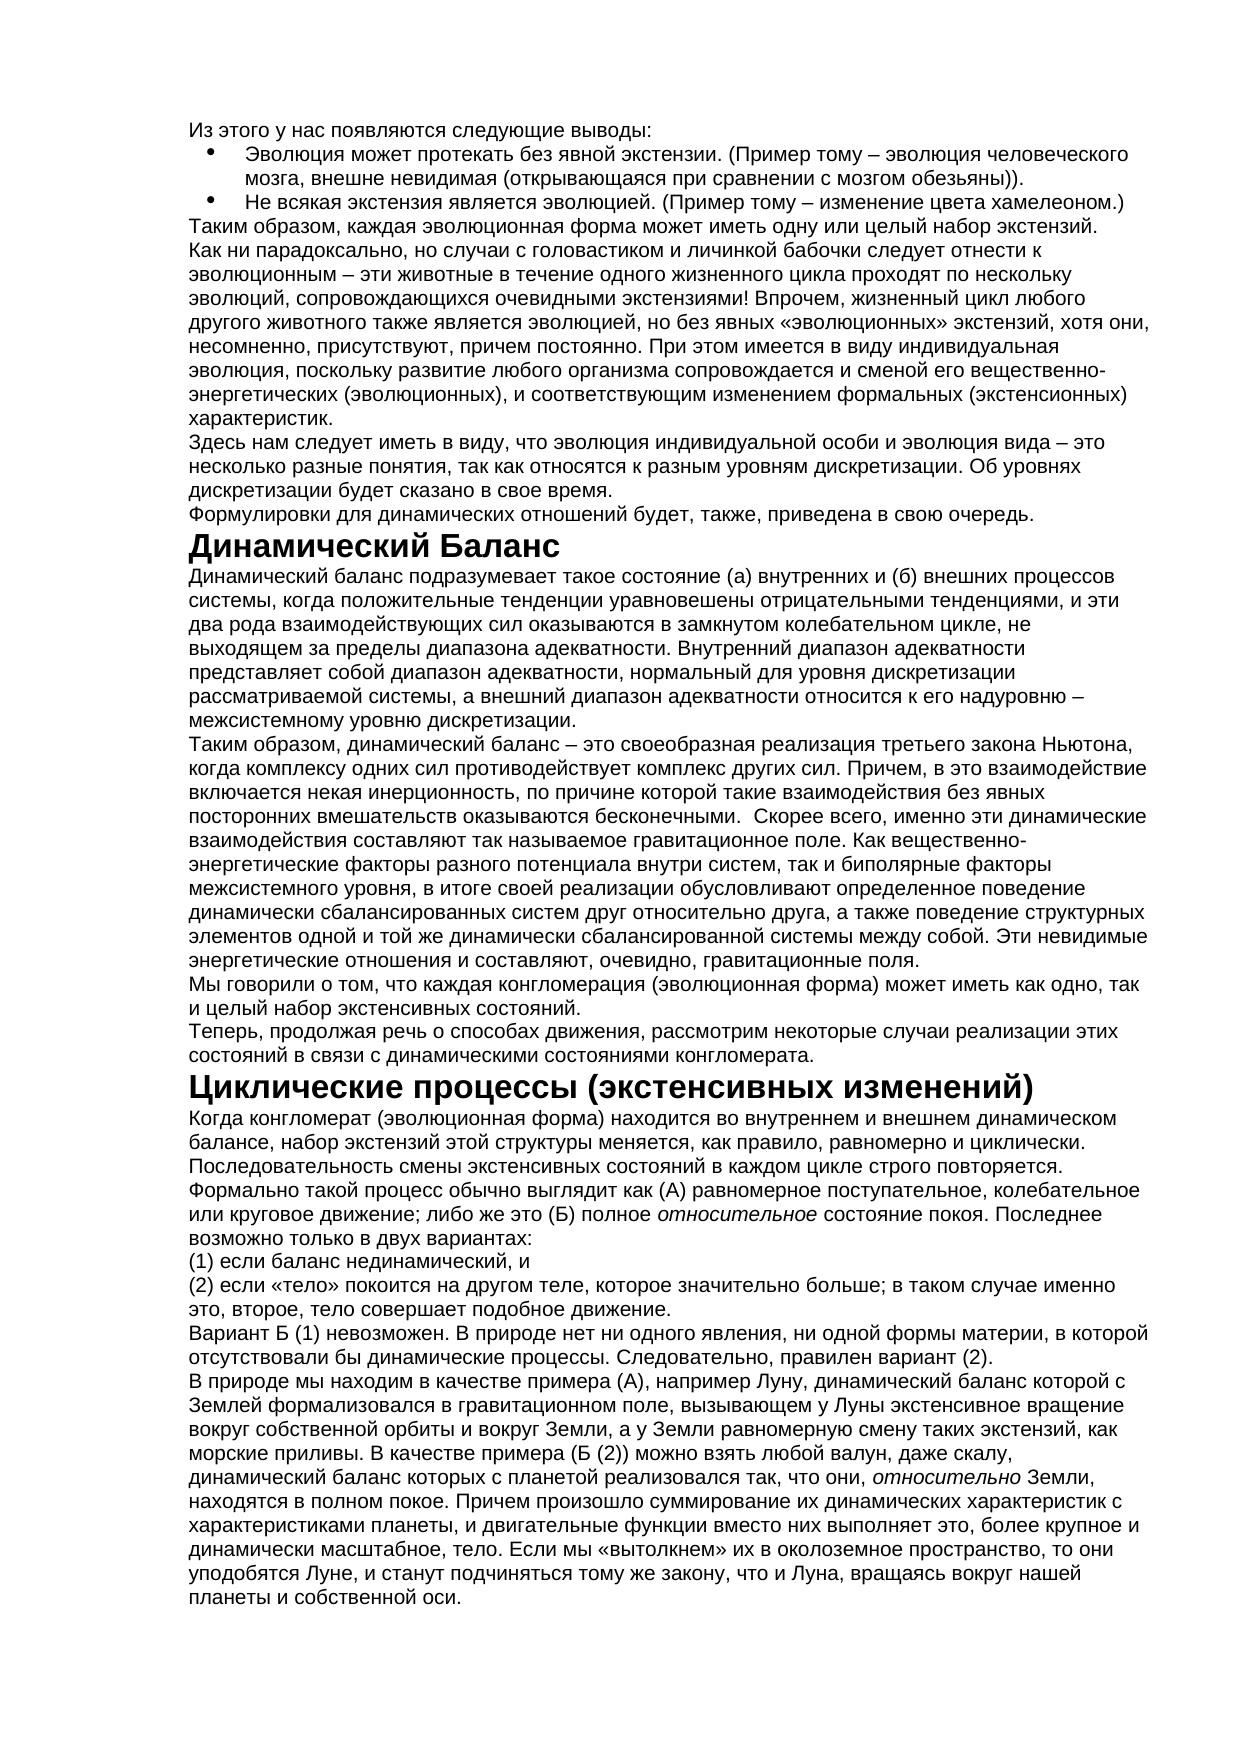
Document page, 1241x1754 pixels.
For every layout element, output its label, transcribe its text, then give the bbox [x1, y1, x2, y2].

text В природе мы находим в качестве примера (А), например Луну, динамический баланс которой с Землей формализовался в гравитационном поле, вызывающем у Луны экстенсивное вращение вокруг собственной орбиты и вокруг Земли, а у Земли равномерную смену таких экстензий, как морские приливы. В качестве примера (Б (2)) можно взять любой валун, даже скалу, динамический баланс которых с планетой реализовался так, что они, относительно Земли, находятся в полном покое. Причем произошло суммирование их динамических характеристик с характеристиками планеты, и двигательные функции вместо них выполняет это, более крупное и динамически масштабное, тело. Если мы «вытолкнем» их в околоземное пространство, то они уподобятся Луне, и станут подчиняться тому же закону, что и Луна, вращаясь вокруг нашей планеты и собственной оси. [188, 1369, 1152, 1609]
text Вариант Б (1) невозможен. В природе нет ни одного явления, ни одной формы материи, в которой отсутствовали бы динамические процессы. Следовательно, правилен вариант (2). [188, 1321, 1152, 1369]
text Теперь, продолжая речь о способах движения, рассмотрим некоторые случаи реализации этих состояний в связи с динамическими состояниями конгломерата. [188, 1019, 1152, 1067]
text Мы говорили о том, что каждая конгломерация (эволюционная форма) может иметь как одно, так и целый набор экстенсивных состояний. [188, 971, 1152, 1019]
text Из этого у нас появляются следующие выводы: [188, 118, 1152, 142]
text Таким образом, каждая эволюционная форма может иметь одну или целый набор экстензий. [188, 214, 1152, 238]
text Таким образом, динамический баланс – это своеобразная реализация третьего закона Ньютона, когда комплексу одних сил противодействует комплекс других сил. Причем, в это взаимодействие включается некая инерционность, по причине которой такие взаимодействия без явных посторонних вмешательств оказываются бесконечными. Скорее всего, именно эти динамические взаимодействия составляют так называемое гравитационное поле. Как вещественно-энергетические факторы разного потенциала внутри систем, так и биполярные факторы межсистемного уровня, в итоге своей реализации обусловливают определенное поведение динамически сбалансированных систем друг относительно друга, а также поведение структурных элементов одной и той же динамически сбалансированной системы между собой. Эти невидимые энергетические отношения и составляют, очевидно, гравитационные поля. [188, 732, 1152, 971]
text Здесь нам следует иметь в виду, что эволюция индивидуальной особи и эволюция вида – это несколько разные понятия, так как относятся к разным уровням дискретизации. Об уровнях дискретизации будет сказано в свое время. [188, 430, 1152, 502]
list Не всякая экстензия является эволюцией. (Пример тому – изменение цвета хамелеоном.) [207, 190, 1152, 214]
text Динамический баланс подразумевает такое состояние (а) внутренних и (б) внешних процессов системы, когда положительные тенденции уравновешены отрицательными тенденциями, и эти два рода взаимодействующих сил оказываются в замкнутом колебательном цикле, не выходящем за пределы диапазона адекватности. Внутренний диапазон адекватности представляет собой диапазон адекватности, нормальный для уровня дискретизации рассматриваемой системы, а внешний диапазон адекватности относится к его надуровню – межсистемному уровню дискретизации. [188, 564, 1152, 732]
text Когда конгломерат (эволюционная форма) находится во внутреннем и внешнем динамическом балансе, набор экстензий этой структуры меняется, как правило, равномерно и циклически. Последовательность смены экстенсивных состояний в каждом цикле строго повторяется. Формально такой процесс обычно выглядит как (А) равномерное поступательное, колебательное или круговое движение; либо же это (Б) полное относительное состояние покоя. Последнее возможно только в двух вариантах: [188, 1106, 1152, 1249]
text Как ни парадоксально, но случаи с головастиком и личинкой бабочки следует отнести к эволюционным – эти животные в течение одного жизненного цикла проходят по нескольку эволюций, сопровождающихся очевидными экстензиями! Впрочем, жизненный цикл любого другого животного также является эволюцией, но без явных «эволюционных» экстензий, хотя они, несомненно, присутствуют, причем постоянно. При этом имеется в виду индивидуальная эволюция, поскольку развитие любого организма сопровождается и сменой его вещественно-энергетических (эволюционных), и соответствующим изменением формальных (экстенсионных) характеристик. [188, 238, 1152, 430]
text Циклические процессы (экстенсивных изменений) [188, 1067, 1152, 1106]
text (2) если «тело» покоится на другом теле, которое значительно больше; в таком случае именно это, второе, тело совершает подобное движение. [188, 1273, 1152, 1321]
text Динамический Баланс [188, 526, 1152, 564]
text Формулировки для динамических отношений будет, также, приведена в свою очередь. [188, 502, 1152, 526]
text (1) если баланс нединамический, и [188, 1249, 1152, 1273]
list Эволюция может протекать без явной экстензии. (Пример тому – эволюция человеческого мозга, внешне невидимая (открывающаяся при сравнении с мозгом обезьяны)). [207, 142, 1152, 190]
